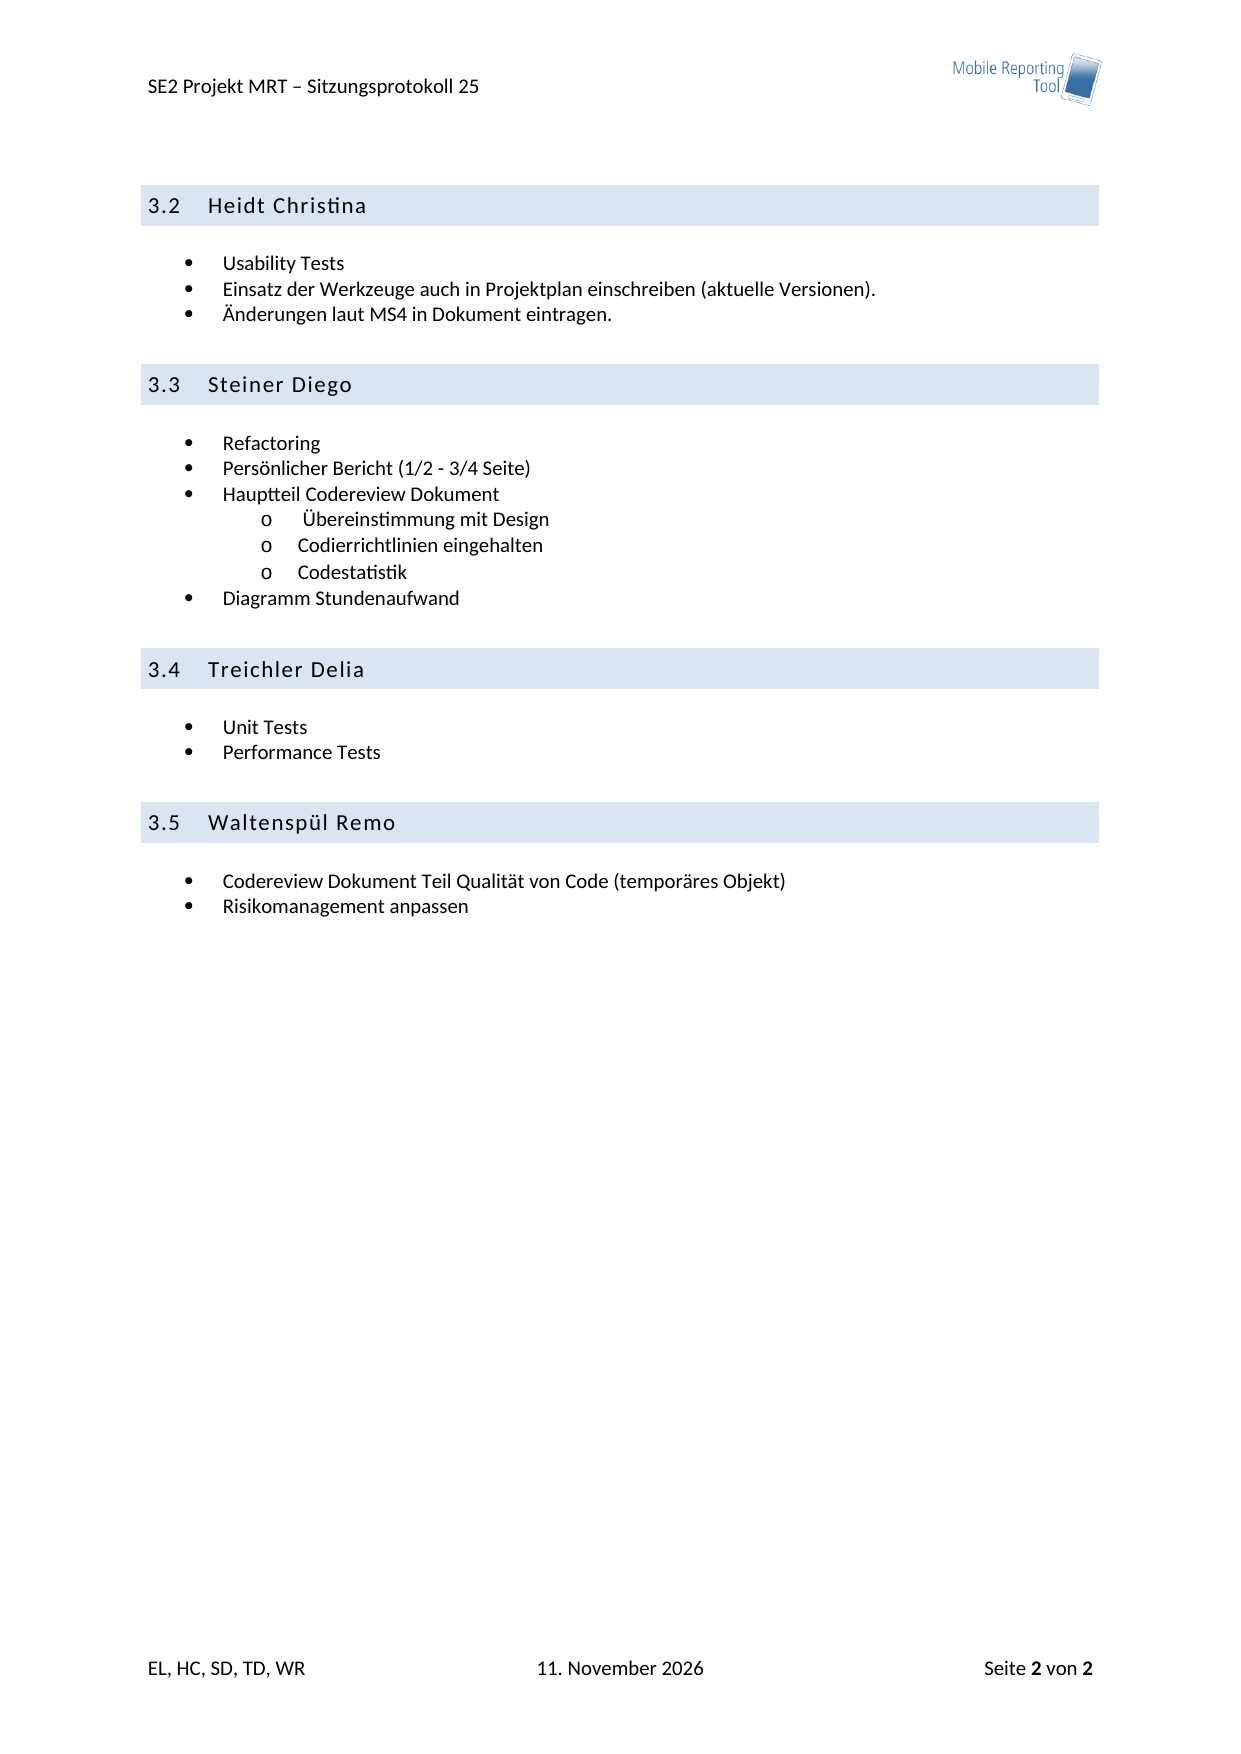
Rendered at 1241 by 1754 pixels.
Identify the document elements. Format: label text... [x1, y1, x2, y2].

list Codierrichtlinien eingehalten [260, 533, 1093, 559]
list Diagramm Stundenaufwand [185, 586, 1093, 611]
list Übereinstimmung mit Design [260, 506, 1093, 533]
list Codereview Dokument Teil Qualität von Code (temporäres Objekt) [185, 868, 1093, 893]
list Unit Tests [185, 714, 1093, 739]
list Codestatistik [260, 559, 1093, 586]
subtitle Steiner Diego [148, 371, 1093, 399]
subtitle Heidt Christina [148, 191, 1093, 219]
list Risikomanagement anpassen [185, 893, 1093, 919]
list Usability Tests [185, 251, 1093, 276]
subtitle Treichler Delia [148, 655, 1093, 683]
list Performance Tests [185, 739, 1093, 765]
list Refactoring [185, 430, 1093, 455]
list Änderungen laut MS4 in Dokument eintragen. [185, 301, 1093, 327]
list Persönlicher Bericht (1/2 - 3/4 Seite) [185, 455, 1093, 481]
list Einsatz der Werkzeuge auch in Projektplan einschreiben (aktuelle Versionen). [185, 276, 1093, 301]
subtitle Waltenspül Remo [148, 809, 1093, 837]
list Hauptteil Codereview Dokument [185, 481, 1093, 506]
picture [946, 48, 1103, 109]
